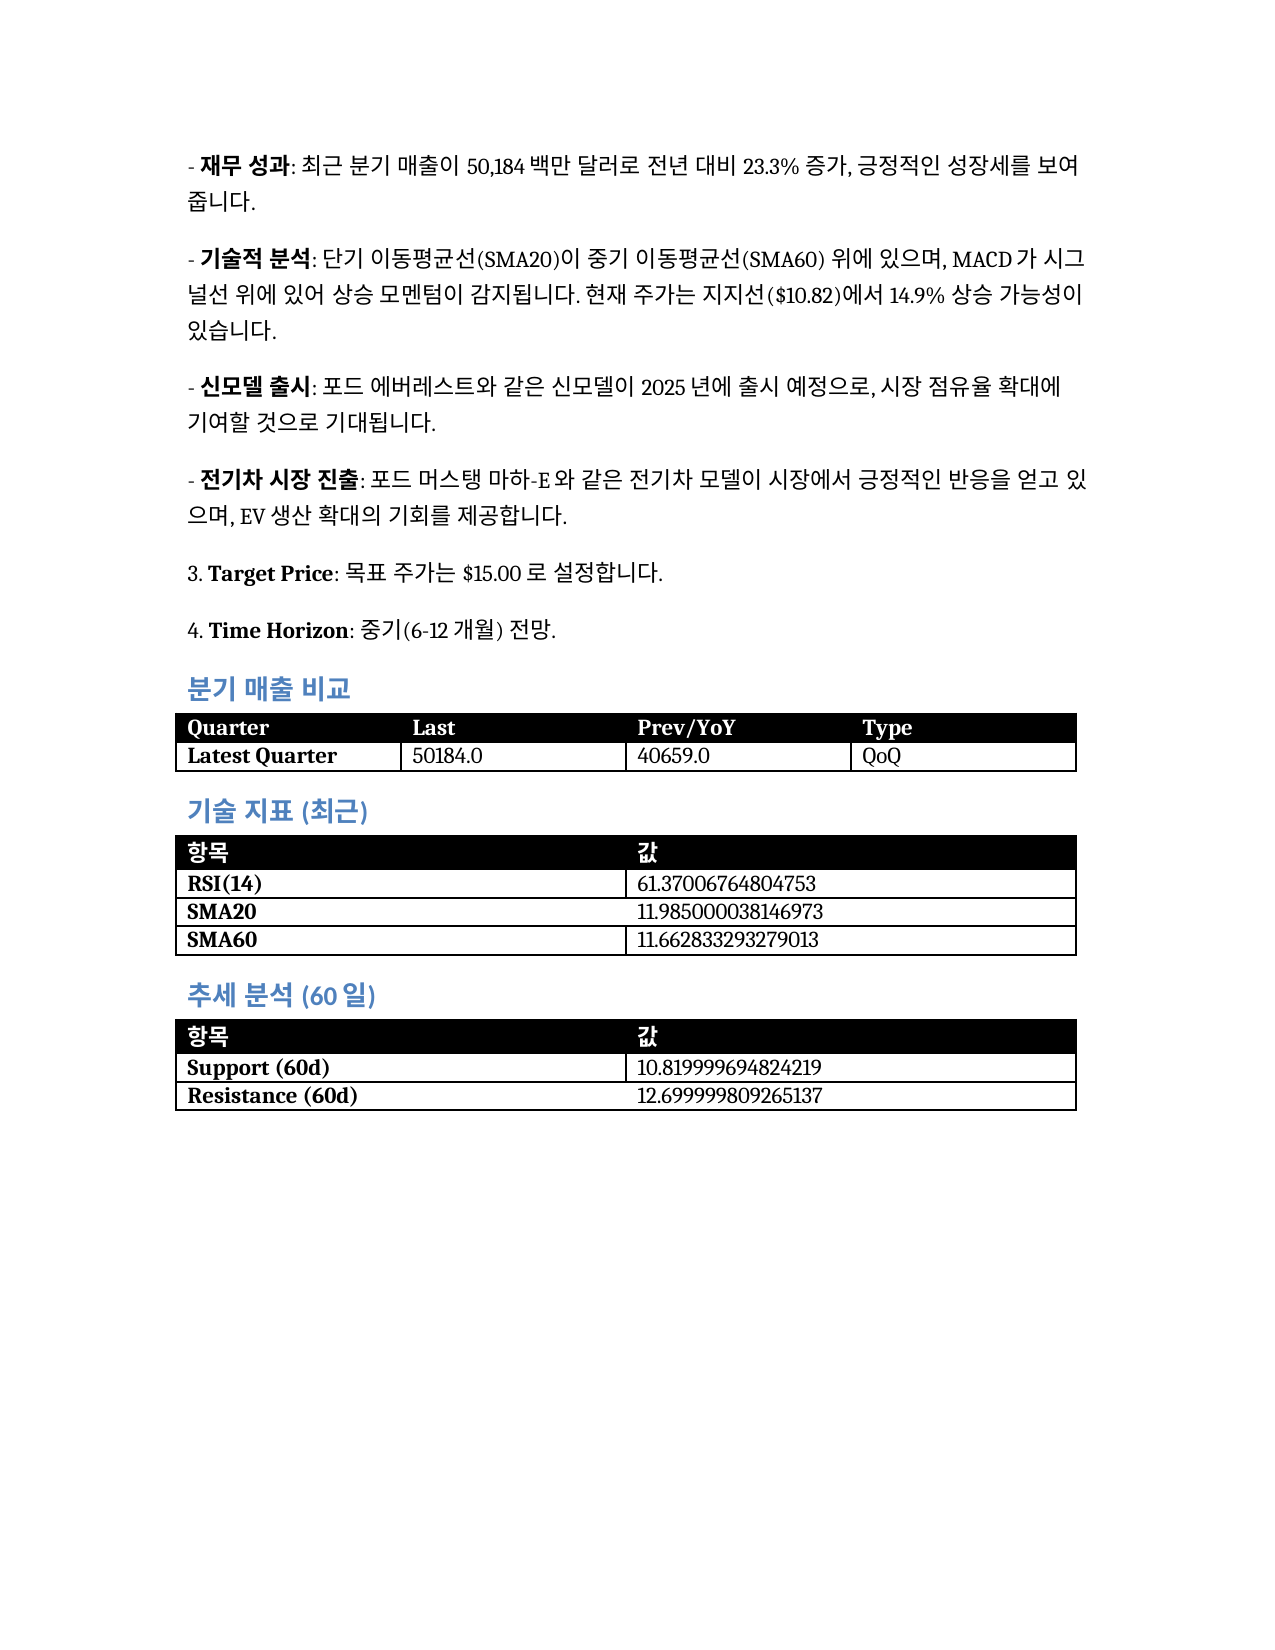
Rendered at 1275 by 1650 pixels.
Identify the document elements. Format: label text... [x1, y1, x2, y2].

text - 재무 성과: 최근 분기 매출이 50,184백만 달러로 전년 대비 23.3% 증가, 긍정적인 성장세를 보여줍니다. [187, 150, 1087, 217]
table_cell 40659.0 [627, 743, 850, 769]
table_header Last [401, 715, 626, 741]
table_header 항목 [177, 1021, 626, 1052]
table_header 값 [626, 837, 1075, 868]
text 4. Time Horizon: 중기(6-12개월) 전망. [187, 613, 1087, 645]
table_header Prev/YoY [626, 715, 851, 741]
text 3. Target Price: 목표 주가는 $15.00로 설정합니다. [187, 557, 1087, 588]
table_header 항목 [177, 837, 626, 868]
table_header Quarter [177, 715, 401, 741]
table_cell 61.37006764804753 [627, 870, 1075, 897]
subtitle 추세 분석 (60일) [187, 976, 1087, 1013]
table_cell Resistance (60d) [177, 1083, 626, 1109]
table_cell 50184.0 [402, 743, 625, 769]
table_header Type [851, 715, 1075, 741]
table_cell 11.985000038146973 [626, 899, 1075, 925]
table_cell SMA60 [177, 927, 625, 953]
text - 신모델 출시: 포드 에버레스트와 같은 신모델이 2025년에 출시 예정으로, 시장 점유율 확대에 기여할 것으로 기대됩니다. [187, 371, 1087, 438]
table_header 값 [626, 1021, 1075, 1052]
table_cell Support (60d) [177, 1054, 625, 1081]
table_cell QoQ [852, 743, 1075, 769]
table_cell RSI(14) [177, 870, 625, 897]
table_cell SMA20 [177, 899, 626, 925]
subtitle 기술 지표 (최근) [187, 792, 1087, 829]
table_cell 11.662833293279013 [627, 927, 1075, 953]
text - 전기차 시장 진출: 포드 머스탱 마하-E와 같은 전기차 모델이 시장에서 긍정적인 반응을 얻고 있으며, EV 생산 확대의 기회를 제공합니다. [187, 464, 1087, 531]
table_cell 12.699999809265137 [626, 1083, 1075, 1109]
table_cell Latest Quarter [177, 743, 400, 769]
text - 기술적 분석: 단기 이동평균선(SMA20)이 중기 이동평균선(SMA60) 위에 있으며, MACD가 시그널선 위에 있어 상승 모멘텀이 감지됩니다. 현재 주가는 지지선($10.82)에서 14.9% 상승 가능성이 있습니다. [187, 243, 1087, 346]
subtitle 분기 매출 비교 [187, 670, 1087, 707]
table_cell 10.819999694824219 [627, 1054, 1075, 1081]
